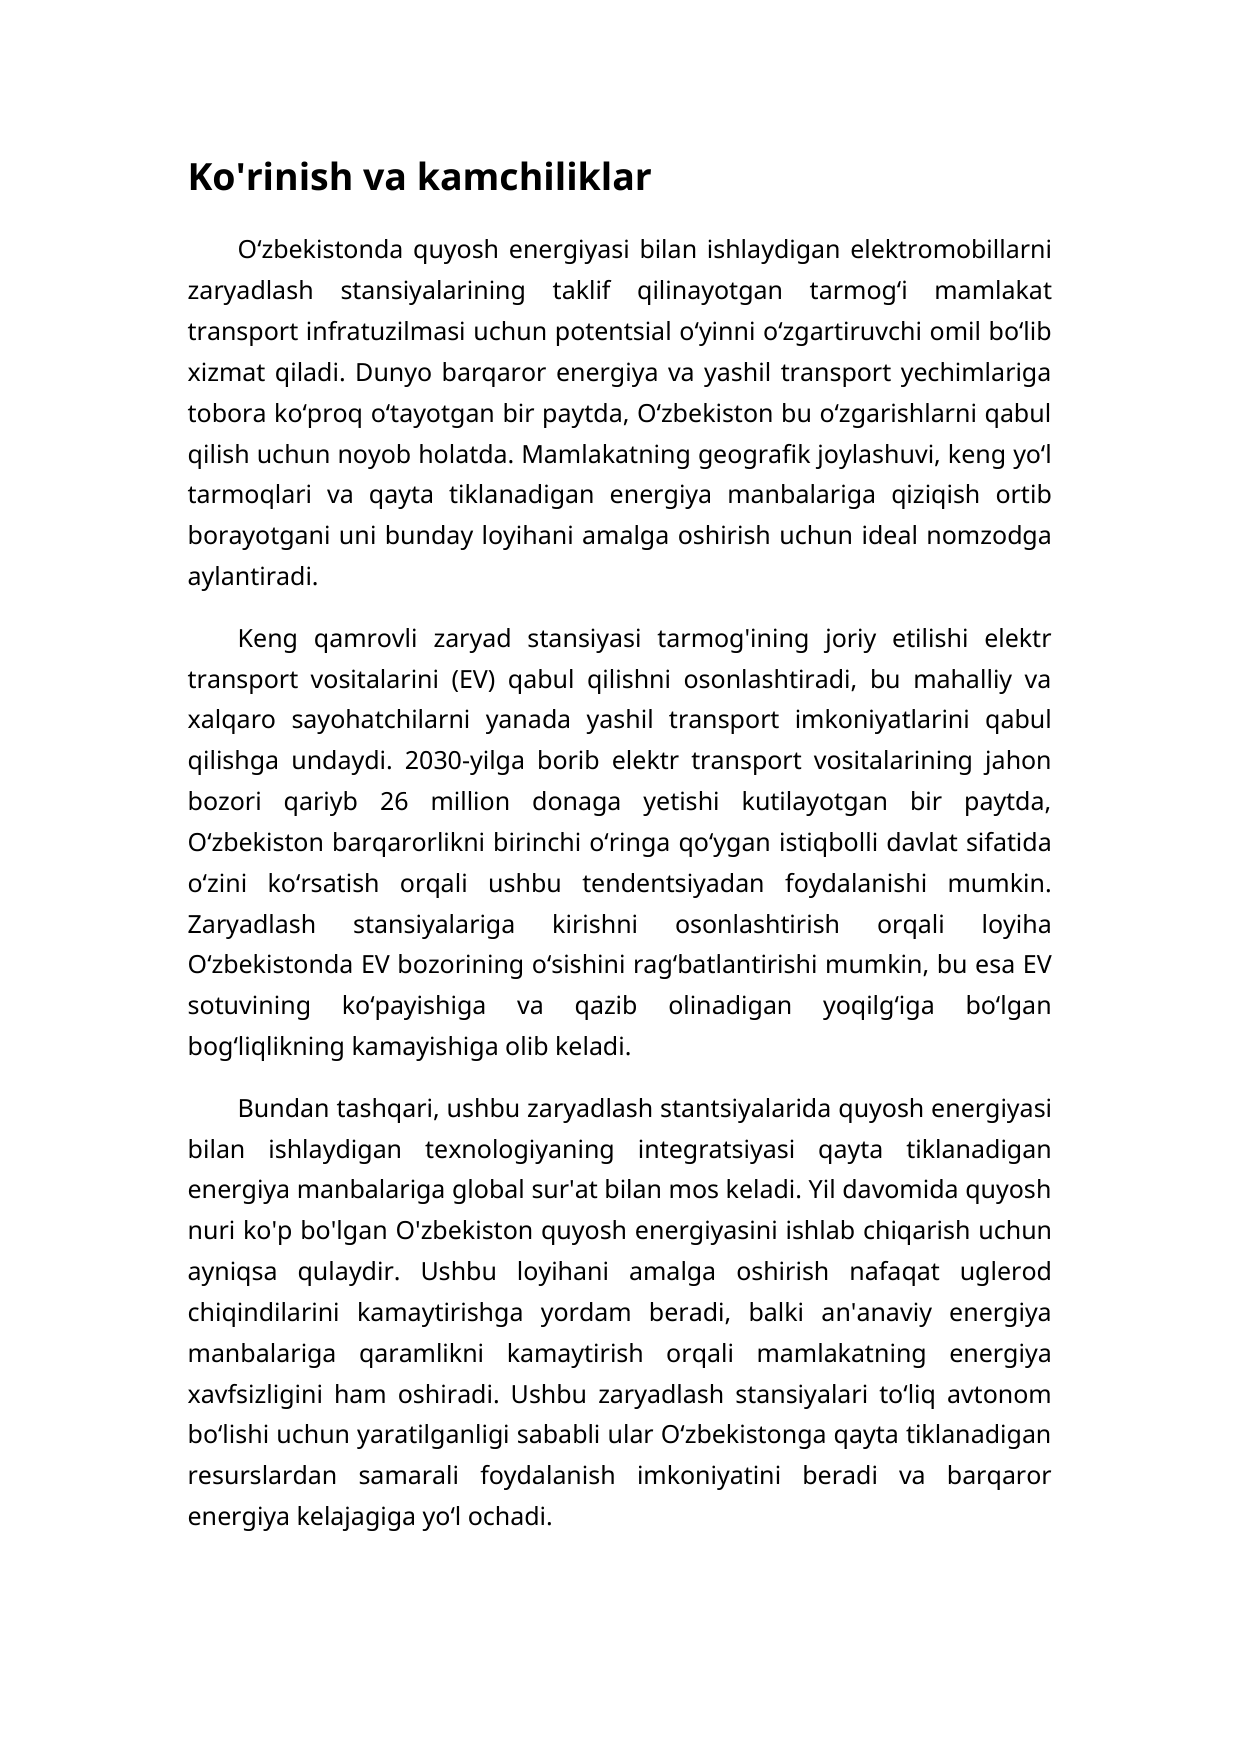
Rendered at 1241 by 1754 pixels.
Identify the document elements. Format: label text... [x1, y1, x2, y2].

subtitle Ko'rinish va kamchiliklar [187, 150, 1053, 201]
text Bundan tashqari, ushbu zaryadlash stantsiyalarida quyosh energiyasi bilan ishlaydigan texnologiyaning integratsiyasi qayta tiklanadigan energiya manbalariga global sur'at bilan mos keladi. Yil davomida quyosh nuri ko'p bo'lgan O'zbekiston quyosh energiyasini ishlab chiqarish uchun ayniqsa qulaydir. Ushbu loyihani amalga oshirish nafaqat uglerod chiqindilarini kamaytirishga yordam beradi, balki an'anaviy energiya manbalariga qaramlikni kamaytirish orqali mamlakatning energiya xavfsizligini ham oshiradi. Ushbu zaryadlash stansiyalari toʻliq avtonom boʻlishi uchun yaratilganligi sababli ular Oʻzbekistonga qayta tiklanadigan resurslardan samarali foydalanish imkoniyatini beradi va barqaror energiya kelajagiga yoʻl ochadi. [187, 1090, 1053, 1533]
text Keng qamrovli zaryad stansiyasi tarmog'ining joriy etilishi elektr transport vositalarini (EV) qabul qilishni osonlashtiradi, bu mahalliy va xalqaro sayohatchilarni yanada yashil transport imkoniyatlarini qabul qilishga undaydi. 2030-yilga borib elektr transport vositalarining jahon bozori qariyb 26 million donaga yetishi kutilayotgan bir paytda, O‘zbekiston barqarorlikni birinchi o‘ringa qo‘ygan istiqbolli davlat sifatida o‘zini ko‘rsatish orqali ushbu tendentsiyadan foydalanishi mumkin. Zaryadlash stansiyalariga kirishni osonlashtirish orqali loyiha O‘zbekistonda EV bozorining o‘sishini rag‘batlantirishi mumkin, bu esa EV sotuvining ko‘payishiga va qazib olinadigan yoqilg‘iga bo‘lgan bog‘liqlikning kamayishiga olib keladi. [187, 620, 1053, 1063]
text O‘zbekistonda quyosh energiyasi bilan ishlaydigan elektromobillarni zaryadlash stansiyalarining taklif qilinayotgan tarmog‘i mamlakat transport infratuzilmasi uchun potentsial o‘yinni o‘zgartiruvchi omil bo‘lib xizmat qiladi. Dunyo barqaror energiya va yashil transport yechimlariga tobora ko‘proq o‘tayotgan bir paytda, O‘zbekiston bu o‘zgarishlarni qabul qilish uchun noyob holatda. Mamlakatning geografik joylashuvi, keng yo‘l tarmoqlari va qayta tiklanadigan energiya manbalariga qiziqish ortib borayotgani uni bunday loyihani amalga oshirish uchun ideal nomzodga aylantiradi. [187, 232, 1053, 593]
